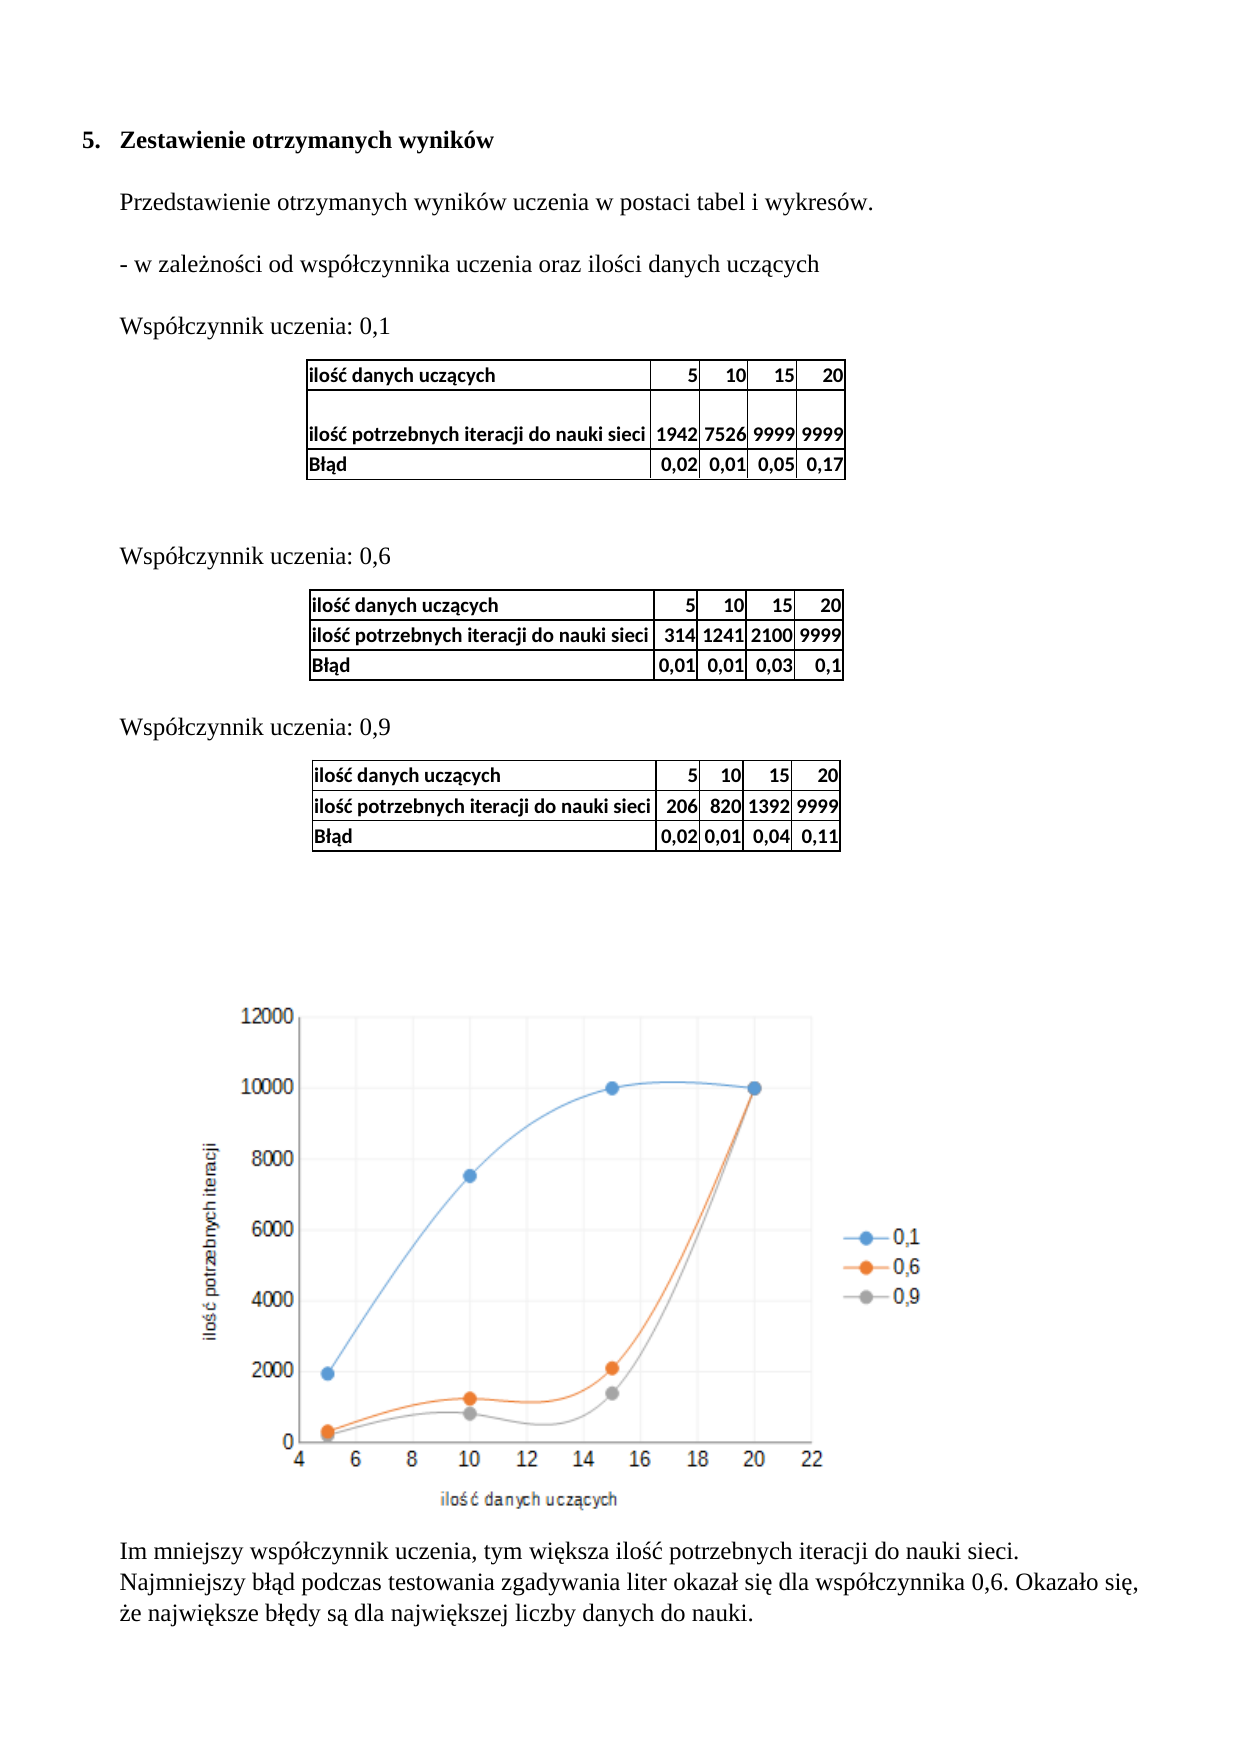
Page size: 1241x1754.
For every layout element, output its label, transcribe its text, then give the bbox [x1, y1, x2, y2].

table_header 20 [792, 761, 839, 790]
table_header 20 [797, 361, 844, 389]
list - w zależności od współczynnika uczenia oraz ilości danych uczących [119, 249, 1152, 278]
table_header 15 [744, 761, 791, 790]
table_cell Błąd [313, 821, 655, 850]
table_header 5 [655, 591, 696, 619]
table_cell 314 [655, 621, 696, 649]
table_cell 0,01 [655, 651, 696, 679]
table_header 5 [651, 361, 699, 389]
table_cell 0,11 [792, 821, 839, 850]
table_header 10 [700, 361, 747, 389]
table_cell 9999 [795, 621, 842, 649]
table_cell 0,01 [698, 651, 745, 679]
table_cell 820 [700, 791, 742, 820]
table_cell 0,04 [744, 821, 791, 850]
table_header 10 [698, 591, 745, 619]
table_cell 1942 [651, 391, 699, 448]
table_cell Błąd [311, 651, 653, 679]
list Zestawienie otrzymanych wyników [82, 125, 1152, 154]
table_header 15 [747, 591, 794, 619]
table_cell 1241 [698, 621, 745, 649]
table_header ilość danych uczących [313, 761, 655, 790]
table_cell 0,02 [651, 450, 699, 478]
table_cell 0,02 [657, 821, 699, 850]
table_header ilość danych uczących [308, 361, 650, 389]
table_cell 0,01 [700, 450, 747, 478]
picture [175, 1005, 928, 1534]
list Współczynnik uczenia: 0,9 [119, 712, 1152, 741]
table_cell 0,01 [700, 821, 742, 850]
table_cell 9999 [792, 791, 839, 820]
table_cell Błąd [308, 450, 650, 478]
table_cell 206 [657, 791, 699, 820]
table_header 5 [657, 761, 699, 790]
table_cell 0,17 [797, 450, 844, 478]
table_cell 0,05 [748, 450, 796, 478]
table_header 20 [795, 591, 842, 619]
table_header ilość danych uczących [311, 591, 653, 619]
table_cell ilość potrzebnych iteracji do nauki sieci [308, 391, 650, 448]
table_cell 7526 [700, 391, 747, 448]
table_cell 2100 [747, 621, 794, 649]
list Im mniejszy współczynnik uczenia, tym większa ilość potrzebnych iteracji do nauki sieci. Najmniejszy błąd podczas testowania zgadywania liter okazał się dla współczynnika 0,6. Okazało się, że największe błędy są dla największej liczby danych do nauki. [119, 1536, 1152, 1627]
table_header 10 [700, 761, 742, 790]
list Współczynnik uczenia: 0,1 [119, 311, 1152, 340]
table_cell 1392 [744, 791, 791, 820]
table_cell 9999 [797, 391, 844, 448]
table_cell ilość potrzebnych iteracji do nauki sieci [313, 791, 655, 820]
table_cell 0,03 [747, 651, 794, 679]
table_cell ilość potrzebnych iteracji do nauki sieci [311, 621, 653, 649]
list Przedstawienie otrzymanych wyników uczenia w postaci tabel i wykresów. [119, 187, 1152, 216]
table_header 15 [748, 361, 796, 389]
list Współczynnik uczenia: 0,6 [119, 541, 1152, 570]
table_cell 0,1 [795, 651, 842, 679]
table_cell 9999 [748, 391, 796, 448]
